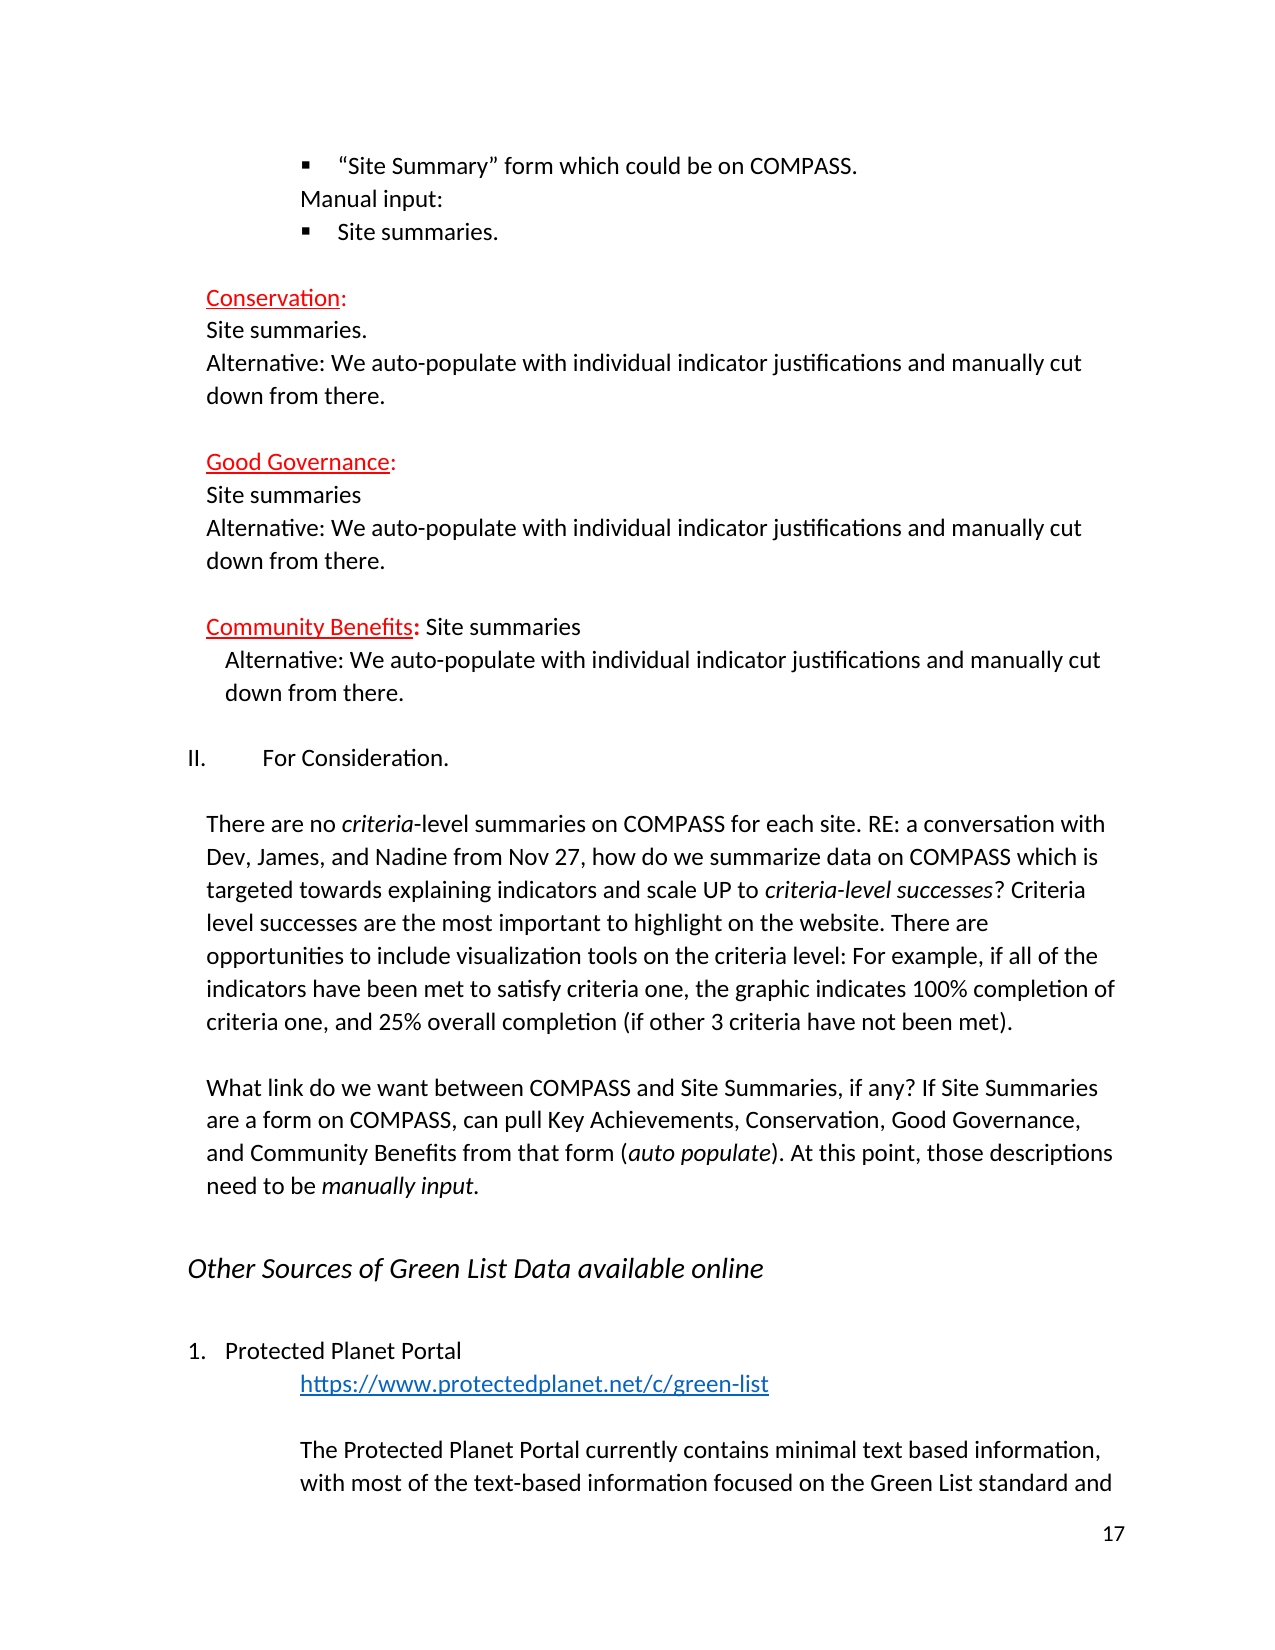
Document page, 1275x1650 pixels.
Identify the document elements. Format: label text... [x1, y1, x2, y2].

text Manual input: [300, 183, 1125, 213]
text What link do we want between COMPASS and Site Summaries, if any? If Site Summaries are a form on COMPASS, can pull Key Achievements, Conservation, Good Governance, and Community Benefits from that form (auto populate). At this point, those descriptions need to be manually input. [206, 1072, 1125, 1201]
text Site summaries. [206, 314, 1125, 345]
text Conservation: [206, 282, 1125, 312]
text Site summaries [206, 479, 1125, 510]
text Alternative: We auto-populate with individual indicator justifications and manually cut down from there. [206, 512, 1125, 576]
text There are no criteria-level summaries on COMPASS for each site. RE: a conversation with Dev, James, and Nadine from Nov 27, how do we summarize data on COMPASS which is targeted towards explaining indicators and scale UP to criteria-level successes? Criteria level successes are the most important to highlight on the website. There are opportunities to include visualization tools on the criteria level: For example, if all of the indicators have been met to satisfy criteria one, the graphic indicates 100% completion of criteria one, and 25% overall completion (if other 3 criteria have not been met). [206, 808, 1125, 1036]
text Alternative: We auto-populate with individual indicator justifications and manually cut down from there. [206, 347, 1125, 411]
subtitle Other Sources of Green List Data available online [187, 1250, 1125, 1286]
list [300, 1434, 1125, 1498]
list https://www.protectedplanet.net/c/green-list [300, 1368, 1125, 1399]
list Site summaries. [300, 216, 1125, 246]
list For Consideration. [187, 742, 1125, 773]
subtitle Protected Planet Portal [187, 1336, 1125, 1366]
text Alternative: We auto-populate with individual indicator justifications and manually cut down from there. [225, 644, 1125, 707]
list “Site Summary” form which could be on COMPASS. [300, 150, 1125, 181]
text Community Benefits: Site summaries [206, 611, 1125, 641]
text Good Governance: [206, 446, 1125, 477]
